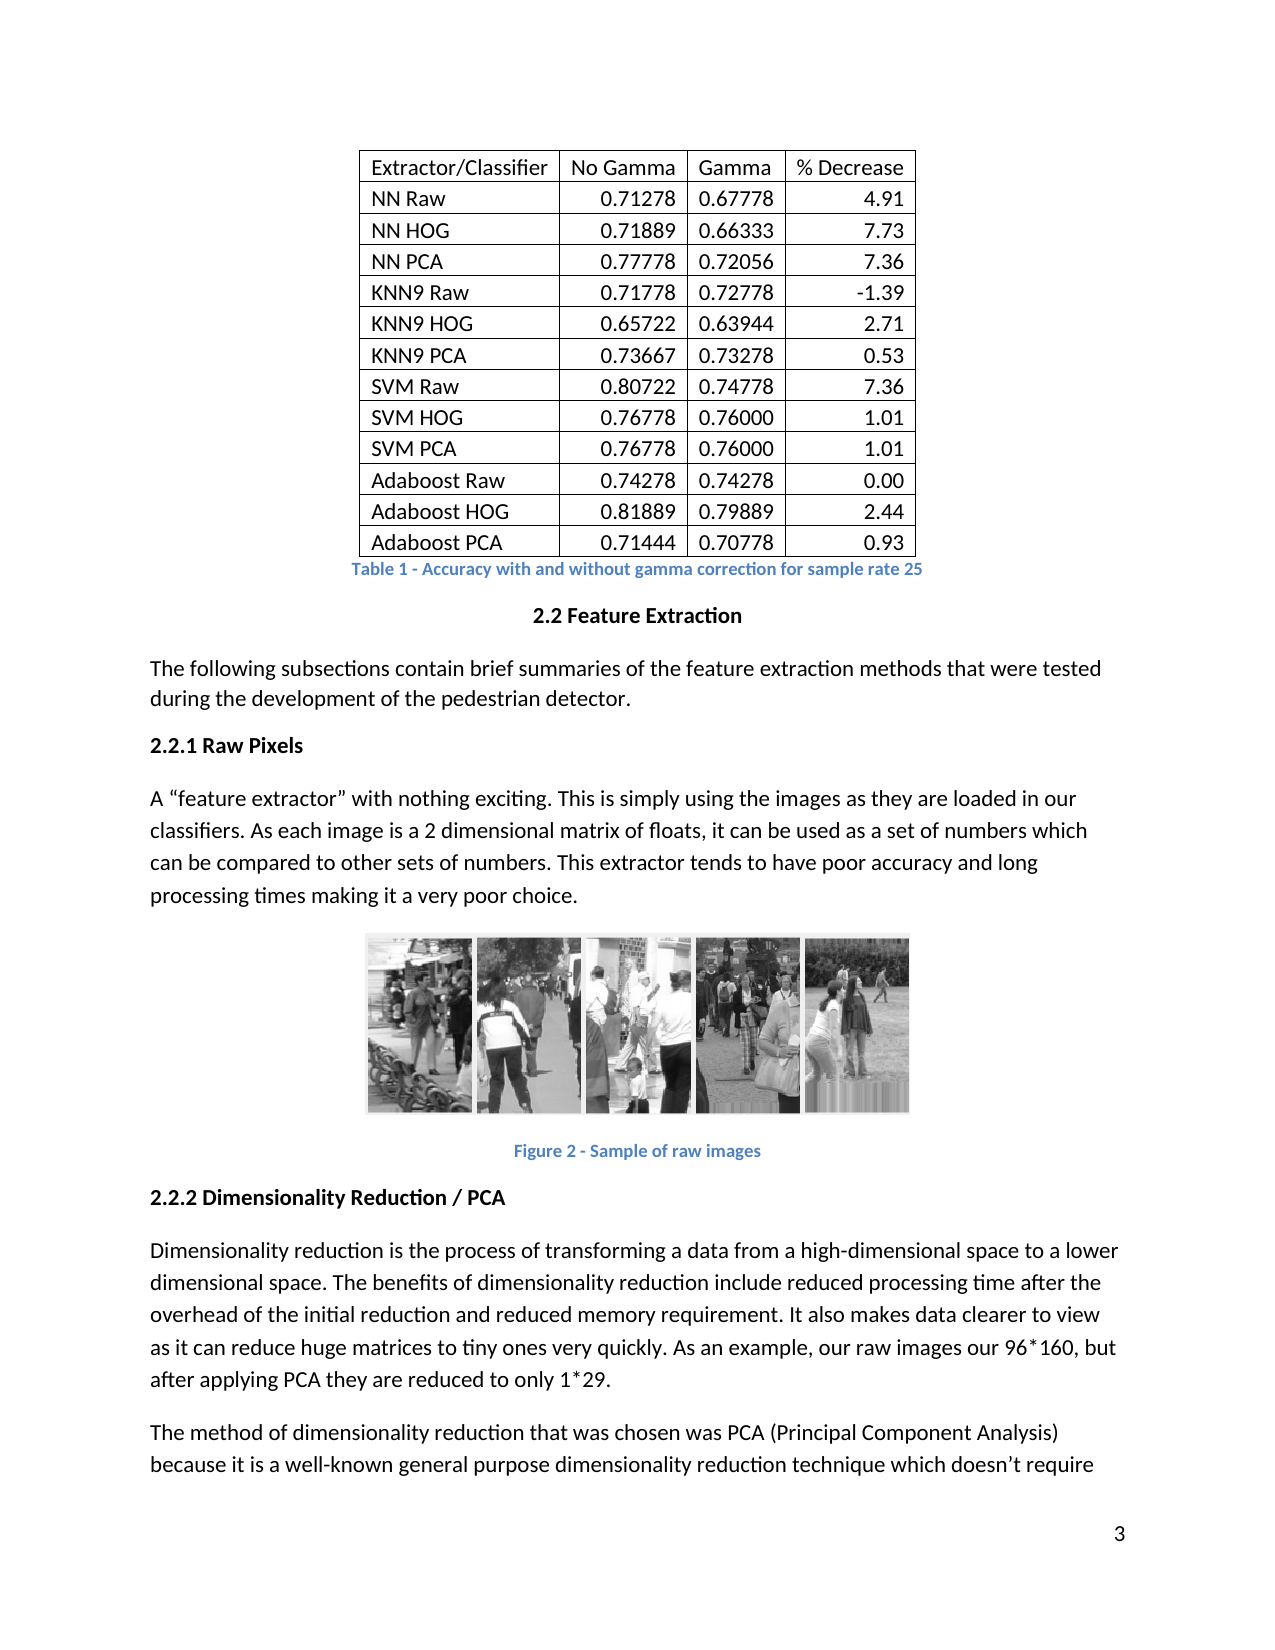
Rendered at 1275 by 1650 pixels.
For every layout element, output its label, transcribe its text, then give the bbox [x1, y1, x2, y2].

table_cell 0.76778 [560, 401, 687, 431]
text 2.2 Feature Extraction [150, 601, 1125, 629]
table_cell 0.80722 [560, 370, 687, 400]
table_cell 7.36 [786, 245, 915, 275]
table_cell 7.73 [786, 214, 915, 244]
table_header % Decrease [786, 151, 915, 181]
table_cell 0.81889 [560, 495, 687, 525]
table_cell Adaboost PCA [360, 526, 559, 556]
table_cell 0.71278 [560, 182, 687, 212]
table_header Gamma [688, 151, 785, 181]
text Table 1 - Accuracy with and without gamma correction for sample rate 25 [150, 557, 1125, 580]
table_cell 0.67778 [688, 182, 785, 212]
table_cell 0.74778 [688, 370, 785, 400]
table_cell 0.71778 [560, 276, 687, 306]
table_cell 0.72056 [688, 245, 785, 275]
table_cell 0.74278 [560, 464, 687, 494]
table_cell 1.01 [786, 401, 915, 431]
table_cell SVM Raw [360, 370, 559, 400]
table_cell Adaboost Raw [360, 464, 559, 494]
table_cell 0.93 [786, 526, 915, 556]
table_cell 0.76000 [688, 401, 785, 431]
table_cell 7.36 [786, 370, 915, 400]
table_cell 0.76778 [560, 432, 687, 462]
table_cell 0.74278 [688, 464, 785, 494]
table_cell 2.71 [786, 307, 915, 337]
table_cell 0.63944 [688, 307, 785, 337]
table_cell 0.65722 [560, 307, 687, 337]
table_cell 0.66333 [688, 214, 785, 244]
table_cell 0.76000 [688, 432, 785, 462]
table_cell Adaboost HOG [360, 495, 559, 525]
table_cell SVM PCA [360, 432, 559, 462]
table_cell -1.39 [786, 276, 915, 306]
table_header Extractor/Classifier [360, 151, 559, 181]
table_cell 0.73667 [560, 339, 687, 369]
table_cell 0.73278 [688, 339, 785, 369]
table_cell 0.53 [786, 339, 915, 369]
table_header No Gamma [560, 151, 687, 181]
table_cell KNN9 PCA [360, 339, 559, 369]
table_cell 0.79889 [688, 495, 785, 525]
text 2.2.1 Raw Pixels [150, 731, 1125, 759]
text The following subsections contain brief summaries of the feature extraction methods that were tested during the development of the pedestrian detector. [150, 654, 1125, 712]
table_cell KNN9 HOG [360, 307, 559, 337]
table_cell 0.71444 [560, 526, 687, 556]
table_cell NN PCA [360, 245, 559, 275]
picture [364, 933, 911, 1115]
table_cell NN Raw [360, 182, 559, 212]
table_cell 0.72778 [688, 276, 785, 306]
table_cell 0.77778 [560, 245, 687, 275]
table_cell 1.01 [786, 432, 915, 462]
table_cell SVM HOG [360, 401, 559, 431]
table_cell KNN9 Raw [360, 276, 559, 306]
table_cell 0.71889 [560, 214, 687, 244]
table_cell 2.44 [786, 495, 915, 525]
table_cell 4.91 [786, 182, 915, 212]
text 2.2.2 Dimensionality Reduction / PCA [150, 1183, 1125, 1211]
table_cell 0.70778 [688, 526, 785, 556]
table_cell 0.00 [786, 464, 915, 494]
text A “feature extractor” with nothing exciting. This is simply using the images as they are loaded in our classifiers. As each image is a 2 dimensional matrix of floats, it can be used as a set of numbers which can be compared to other sets of numbers. This extractor tends to have poor accuracy and long processing times making it a very poor choice. [150, 784, 1125, 909]
table_cell NN HOG [360, 214, 559, 244]
text Dimensionality reduction is the process of transforming a data from a high-dimensional space to a lower dimensional space. The benefits of dimensionality reduction include reduced processing time after the overhead of the initial reduction and reduced memory requirement. It also makes data clearer to view as it can reduce huge matrices to tiny ones very quickly. As an example, our raw images our 96*160, but after applying PCA they are reduced to only 1*29. [150, 1236, 1125, 1393]
